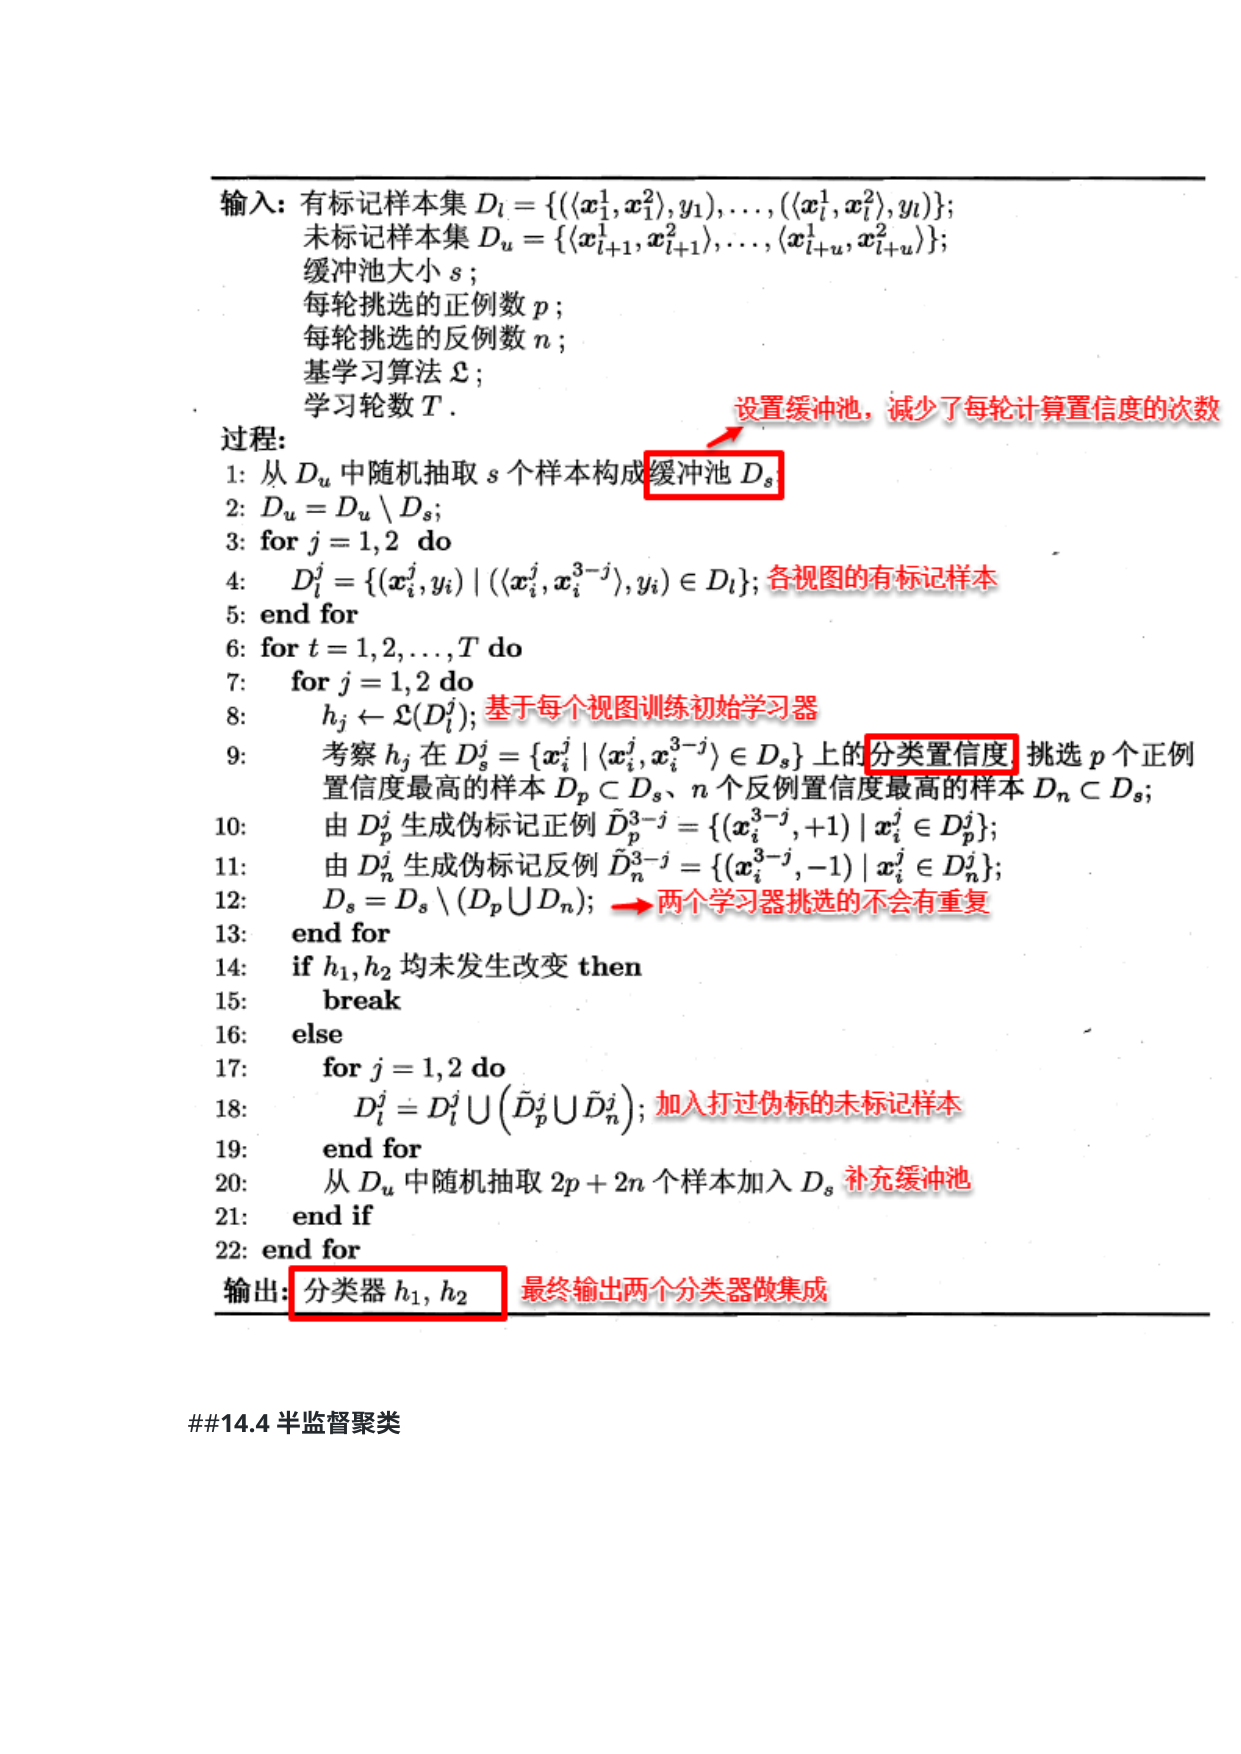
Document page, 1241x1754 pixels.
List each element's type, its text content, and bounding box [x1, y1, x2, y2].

picture [187, 162, 1240, 1336]
text ##14.4 半监督聚类 [187, 1389, 1053, 1454]
